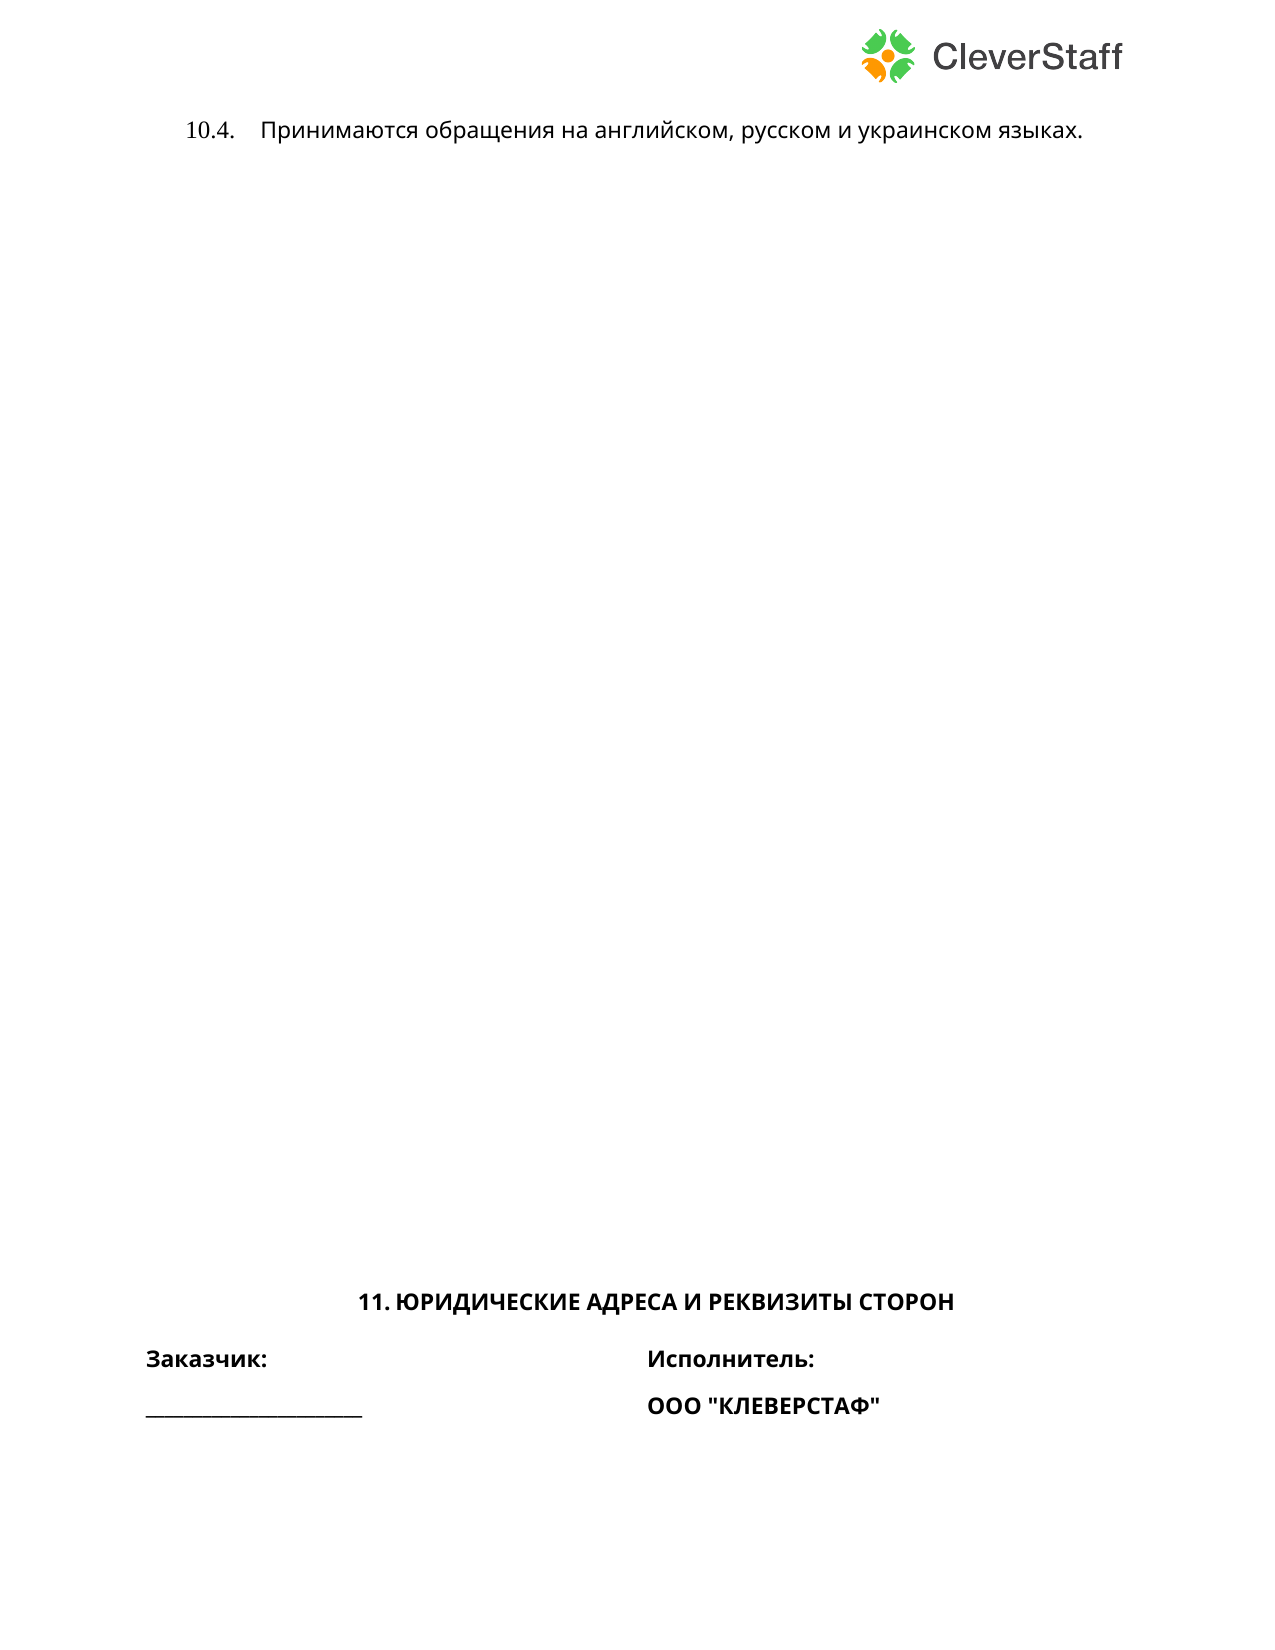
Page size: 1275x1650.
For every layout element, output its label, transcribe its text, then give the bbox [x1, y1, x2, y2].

list ЮРИДИЧЕСКИЕ АДРЕСА И РЕКВИЗИТЫ СТОРОН [185, 1286, 1127, 1317]
table_header Заказчик: _______________________ [136, 1333, 638, 1444]
table_header Исполнитель: ООО "КЛЕВЕРСТАФ" [639, 1333, 1138, 1444]
list Принимаются обращения на английском, русском и украинском языках. [185, 114, 1127, 145]
picture [861, 29, 1123, 83]
